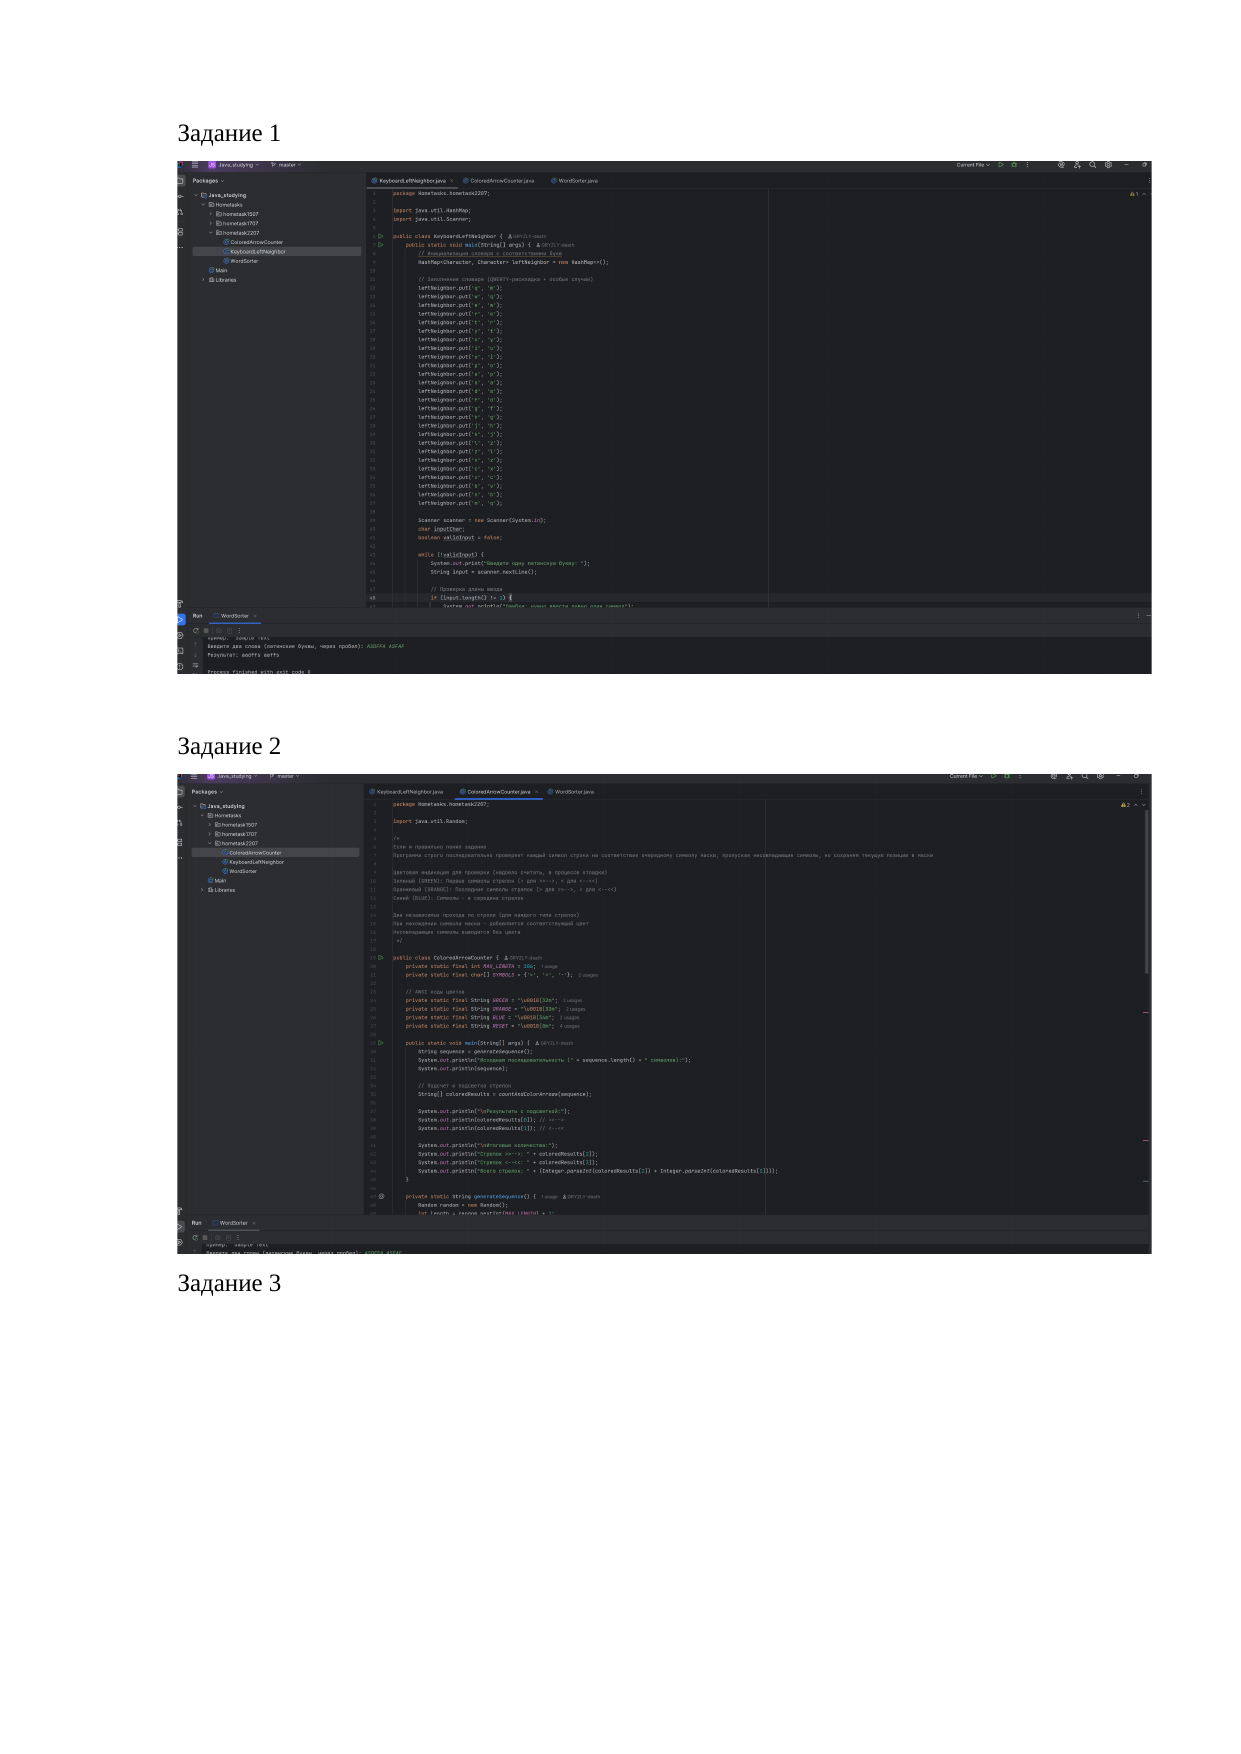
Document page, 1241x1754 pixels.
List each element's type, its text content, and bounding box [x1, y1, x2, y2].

picture [177, 774, 1152, 1254]
picture [177, 161, 1152, 674]
text Задание 1 [177, 118, 1152, 147]
text Задание 3 [177, 1268, 1152, 1297]
text Задание 2 [177, 731, 1152, 774]
